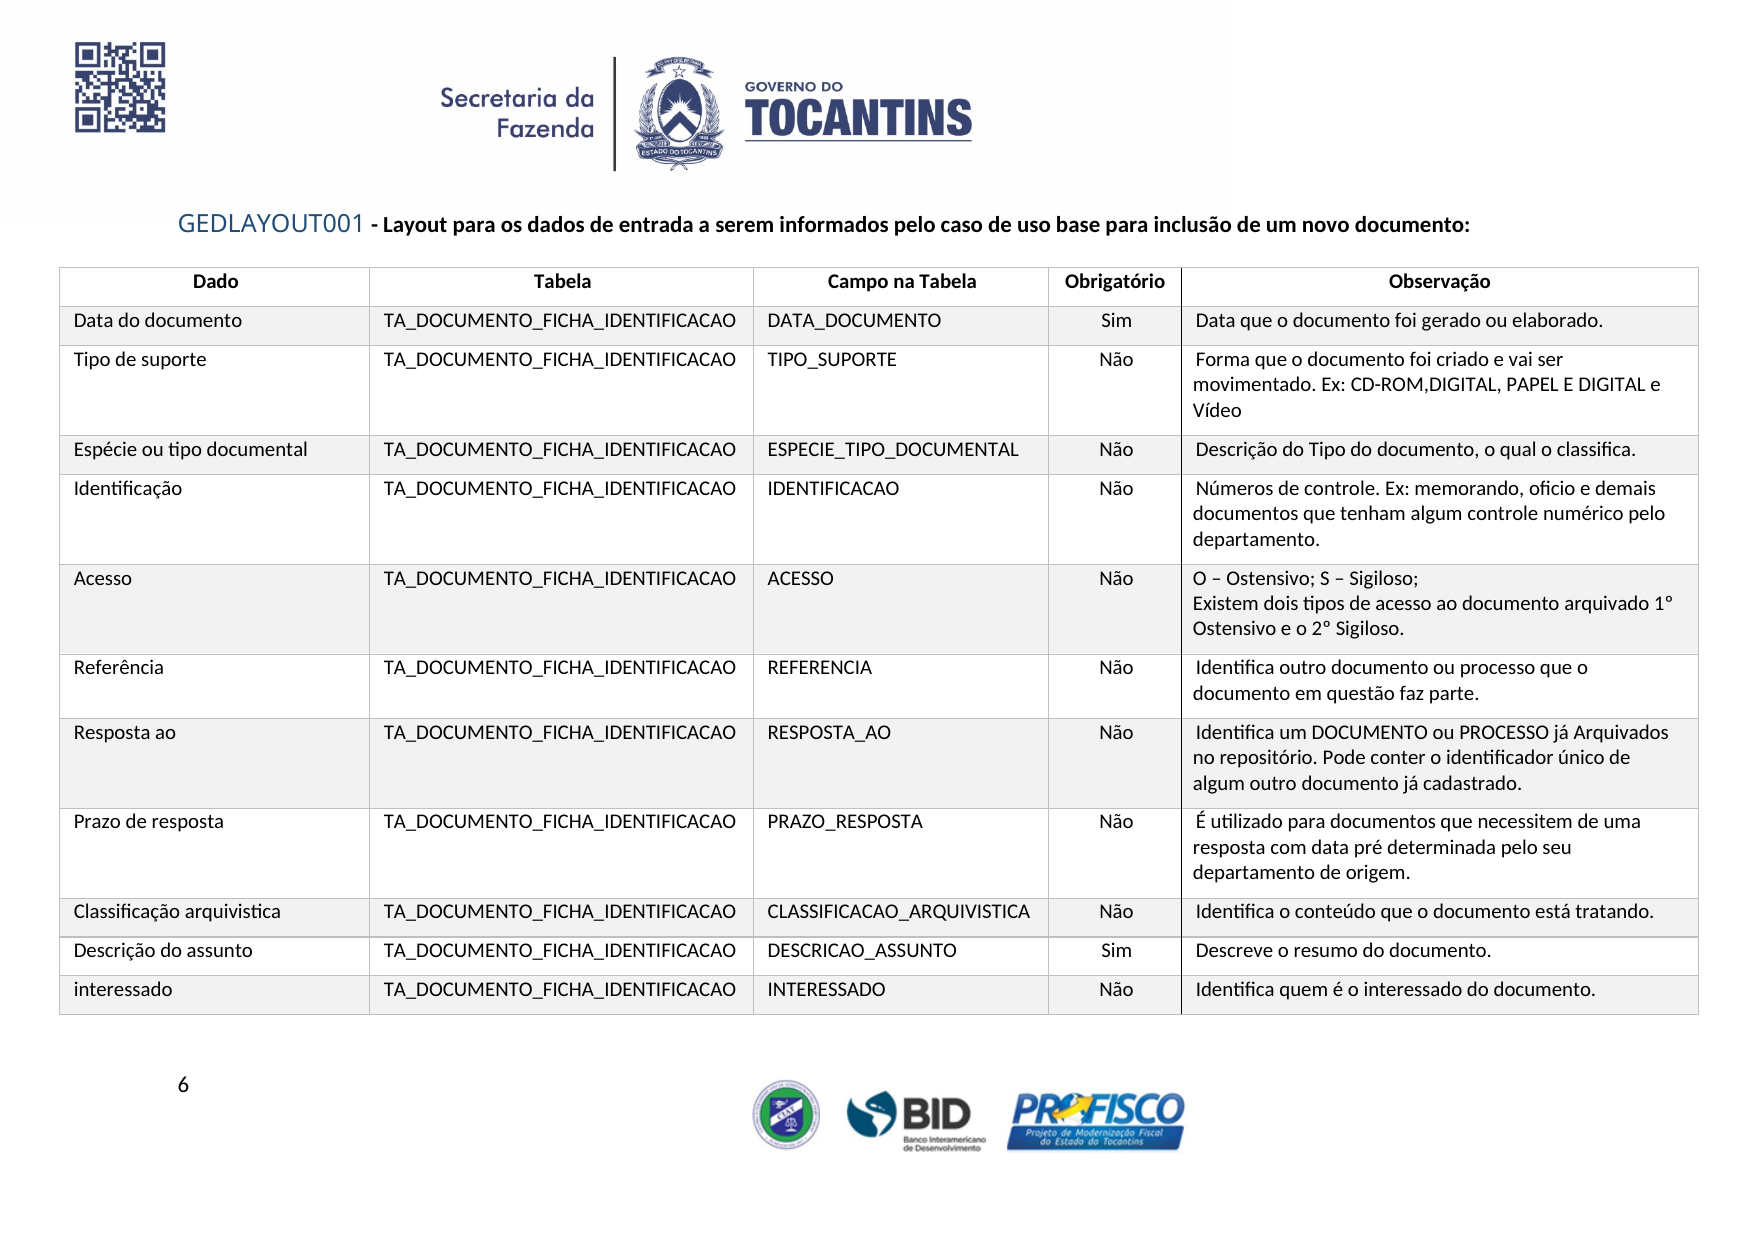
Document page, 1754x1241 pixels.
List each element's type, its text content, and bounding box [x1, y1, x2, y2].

table_cell Não [1049, 899, 1181, 936]
table_cell TA_DOCUMENTO_FICHA_IDENTIFICACAO [370, 938, 753, 975]
table_cell Identifica o conteúdo que o documento está tratando. [1182, 899, 1698, 936]
table_cell TA_DOCUMENTO_FICHA_IDENTIFICACAO [370, 475, 753, 564]
table_cell Descrição do Tipo do documento, o qual o classifica. [1182, 436, 1698, 474]
text GEDLAYOUT001 - Layout para os dados de entrada a serem informados pelo caso de uso base para inclusão de um novo documento: [177, 205, 1547, 239]
table_cell Referência [60, 655, 369, 718]
picture [0, 0, 1232, 223]
table_cell Data que o documento foi gerado ou elaborado. [1182, 307, 1698, 345]
table_cell Não [1049, 655, 1181, 718]
table_cell Espécie ou tipo documental [60, 436, 369, 474]
table_cell Identifica um DOCUMENTO ou PROCESSO já Arquivados no repositório. Pode conter o identificador único de algum outro documento já cadastrado. [1182, 719, 1698, 808]
table_cell IDENTIFICACAO [754, 475, 1048, 564]
table_cell ACESSO [754, 565, 1048, 653]
table_cell TA_DOCUMENTO_FICHA_IDENTIFICACAO [370, 655, 753, 718]
table_cell CLASSIFICACAO_ARQUIVISTICA [754, 899, 1048, 936]
table_cell Números de controle. Ex: memorando, oficio e demais documentos que tenham algum controle numérico pelo departamento. [1182, 475, 1698, 564]
table_cell O – Ostensivo; S – Sigiloso; Existem dois tipos de acesso ao documento arquivado 1º Ostensivo e o 2º Sigiloso. [1182, 565, 1698, 653]
table_cell Identifica quem é o interessado do documento. [1182, 976, 1698, 1014]
table_cell Não [1049, 976, 1181, 1014]
table_cell TA_DOCUMENTO_FICHA_IDENTIFICACAO [370, 809, 753, 897]
table_cell Identificação [60, 475, 369, 564]
table_cell PRAZO_RESPOSTA [754, 809, 1048, 897]
table_cell Classificação arquivistica [60, 899, 369, 936]
table_cell TA_DOCUMENTO_FICHA_IDENTIFICACAO [370, 346, 753, 435]
table_cell DATA_DOCUMENTO [754, 307, 1048, 345]
table_header Dado [60, 268, 369, 306]
table_header Campo na Tabela [754, 268, 1048, 306]
table_cell É utilizado para documentos que necessitem de uma resposta com data pré determinada pelo seu departamento de origem. [1182, 809, 1698, 897]
table_cell Forma que o documento foi criado e vai ser movimentado. Ex: CD-ROM,DIGITAL, PAPEL E DIGITAL e Vídeo [1182, 346, 1698, 435]
table_cell Sim [1049, 307, 1181, 345]
table_cell Descrição do assunto [60, 938, 369, 975]
table_cell TA_DOCUMENTO_FICHA_IDENTIFICACAO [370, 565, 753, 653]
table_cell Não [1049, 809, 1181, 897]
table_cell TA_DOCUMENTO_FICHA_IDENTIFICACAO [370, 719, 753, 808]
table_cell Sim [1049, 938, 1181, 975]
table_cell Acesso [60, 565, 369, 653]
table_cell TIPO_SUPORTE [754, 346, 1048, 435]
table_cell TA_DOCUMENTO_FICHA_IDENTIFICACAO [370, 976, 753, 1014]
table_header Tabela [370, 268, 753, 306]
table_cell Não [1049, 475, 1181, 564]
table_cell REFERENCIA [754, 655, 1048, 718]
table_cell RESPOSTA_AO [754, 719, 1048, 808]
table_cell DESCRICAO_ASSUNTO [754, 938, 1048, 975]
table_header Observação [1182, 268, 1698, 306]
table_cell Não [1049, 436, 1181, 474]
table_header Obrigatório [1049, 268, 1181, 306]
table_cell TA_DOCUMENTO_FICHA_IDENTIFICACAO [370, 899, 753, 936]
table_cell Não [1049, 346, 1181, 435]
table_cell Resposta ao [60, 719, 369, 808]
table_cell interessado [60, 976, 369, 1014]
table_cell ESPECIE_TIPO_DOCUMENTAL [754, 436, 1048, 474]
table_cell Não [1049, 565, 1181, 653]
table_cell Identifica outro documento ou processo que o documento em questão faz parte. [1182, 655, 1698, 718]
table_cell Descreve o resumo do documento. [1182, 938, 1698, 975]
table_cell INTERESSADO [754, 976, 1048, 1014]
table_cell Tipo de suporte [60, 346, 369, 435]
table_cell TA_DOCUMENTO_FICHA_IDENTIFICACAO [370, 436, 753, 474]
table_cell Não [1049, 719, 1181, 808]
picture [750, 1078, 1191, 1154]
table_cell Data do documento [60, 307, 369, 345]
table_cell Prazo de resposta [60, 809, 369, 897]
table_cell TA_DOCUMENTO_FICHA_IDENTIFICACAO [370, 307, 753, 345]
